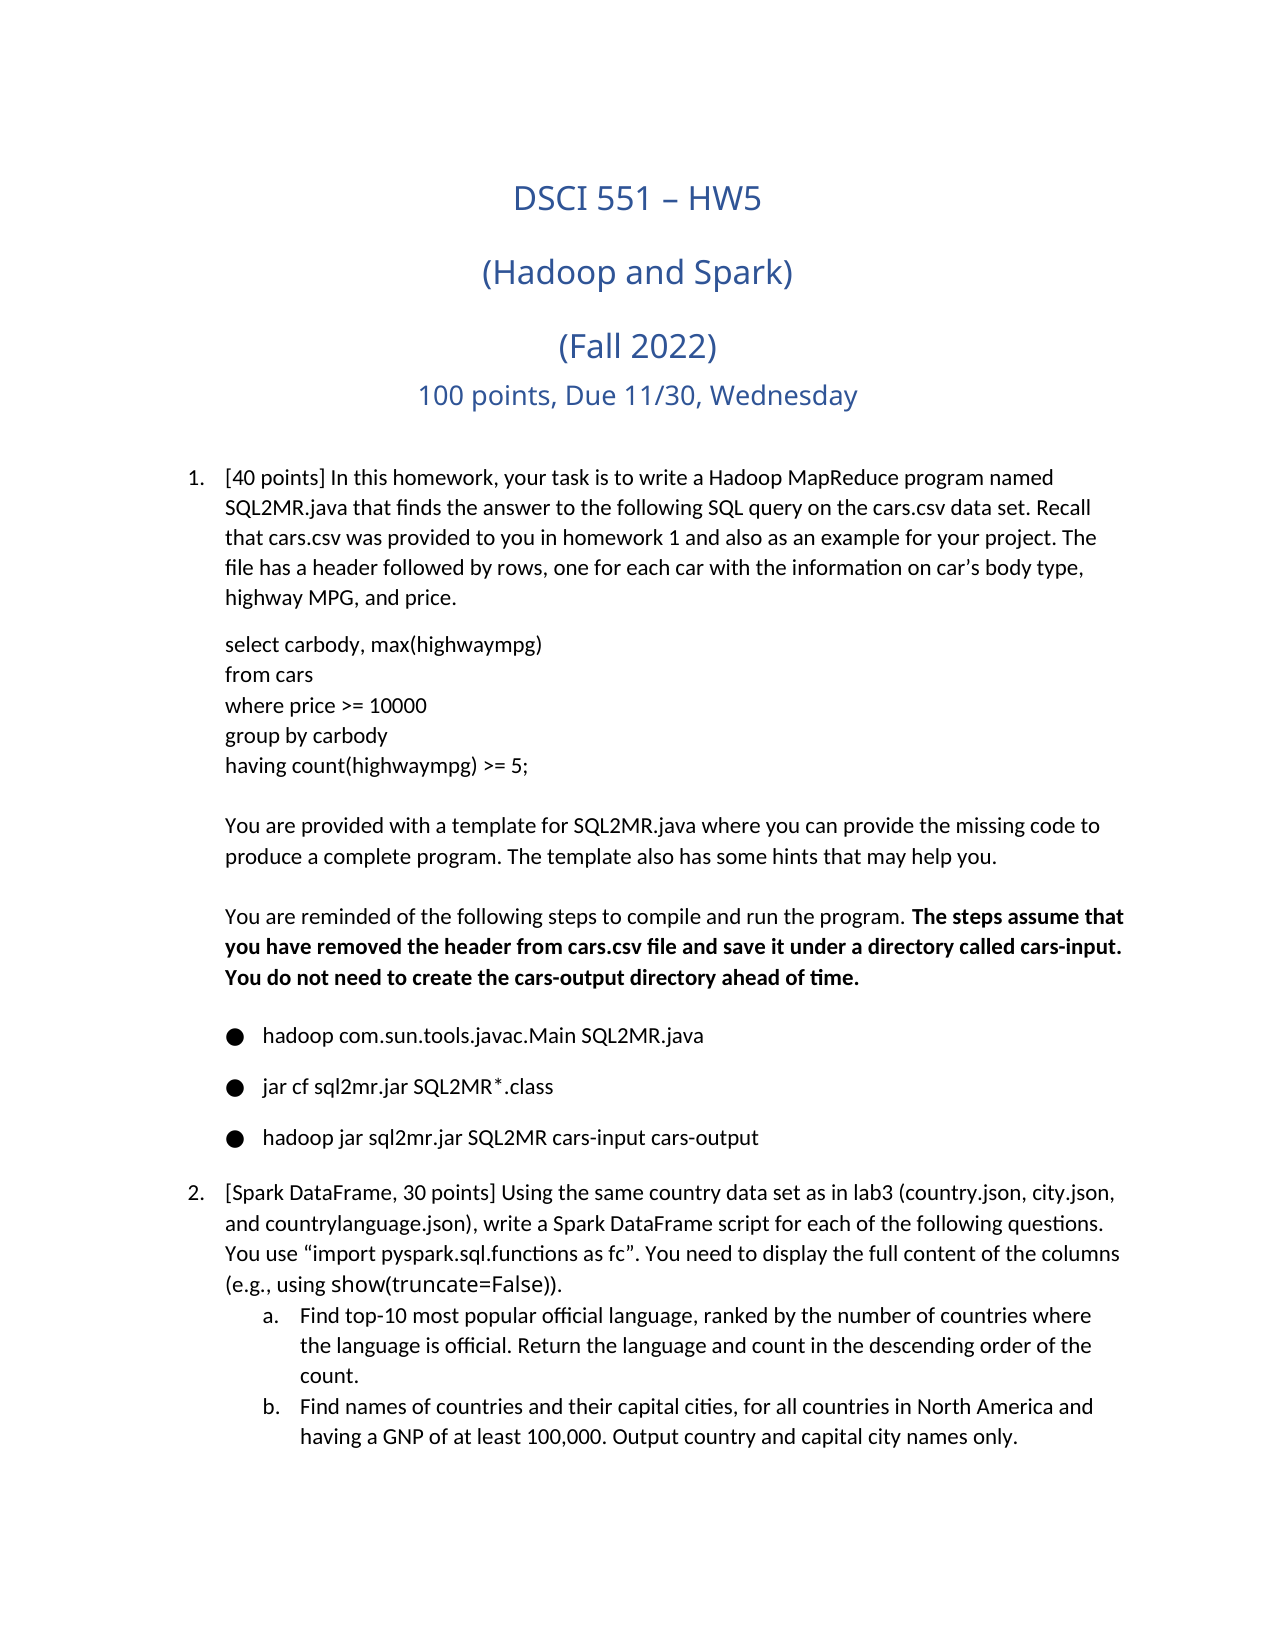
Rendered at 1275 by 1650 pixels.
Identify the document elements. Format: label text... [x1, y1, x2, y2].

text from cars [150, 661, 1125, 689]
text select carbody, max(highwaympg) [150, 630, 1125, 658]
list [Spark DataFrame, 30 points] Using the same country data set as in lab3 (country.json, city.json, and countrylanguage.json), write a Spark DataFrame script for each of the following questions. You use “import pyspark.sql.functions as fc”. You need to display the full content of the columns (e.g., using show(truncate=False)). [187, 1178, 1125, 1299]
list Find names of countries and their capital cities, for all countries in North America and having a GNP of at least 100,000. Output country and capital city names only. [262, 1392, 1125, 1450]
list jar cf sql2mr.jar SQL2MR*.class [225, 1060, 1125, 1107]
list hadoop com.sun.tools.javac.Main SQL2MR.java [225, 1009, 1125, 1057]
text having count(highwaympg) >= 5; [150, 751, 1125, 779]
text group by carbody [150, 721, 1125, 749]
subtitle (Hadoop and Spark) [150, 249, 1125, 294]
subtitle (Fall 2022) [150, 323, 1125, 368]
text where price >= 10000 [150, 691, 1125, 719]
text You are reminded of the following steps to compile and run the program. The steps assume that you have removed the header from cars.csv file and save it under a directory called cars-input. You do not need to create the cars-output directory ahead of time. [225, 902, 1125, 991]
list hadoop jar sql2mr.jar SQL2MR cars-input cars-output [225, 1111, 1125, 1158]
list [40 points] In this homework, your task is to write a Hadoop MapReduce program named SQL2MR.java that finds the answer to the following SQL query on the cars.csv data set. Recall that cars.csv was provided to you in homework 1 and also as an example for your project. The file has a header followed by rows, one for each car with the information on car’s body type, highway MPG, and price. [187, 463, 1125, 612]
subtitle 100 points, Due 11/30, Wednesday [150, 376, 1125, 413]
text You are provided with a template for SQL2MR.java where you can provide the missing code to produce a complete program. The template also has some hints that may help you. [225, 812, 1125, 870]
subtitle DSCI 551 – HW5 [150, 175, 1125, 220]
list Find top-10 most popular official language, ranked by the number of countries where the language is official. Return the language and count in the descending order of the count. [262, 1301, 1125, 1390]
